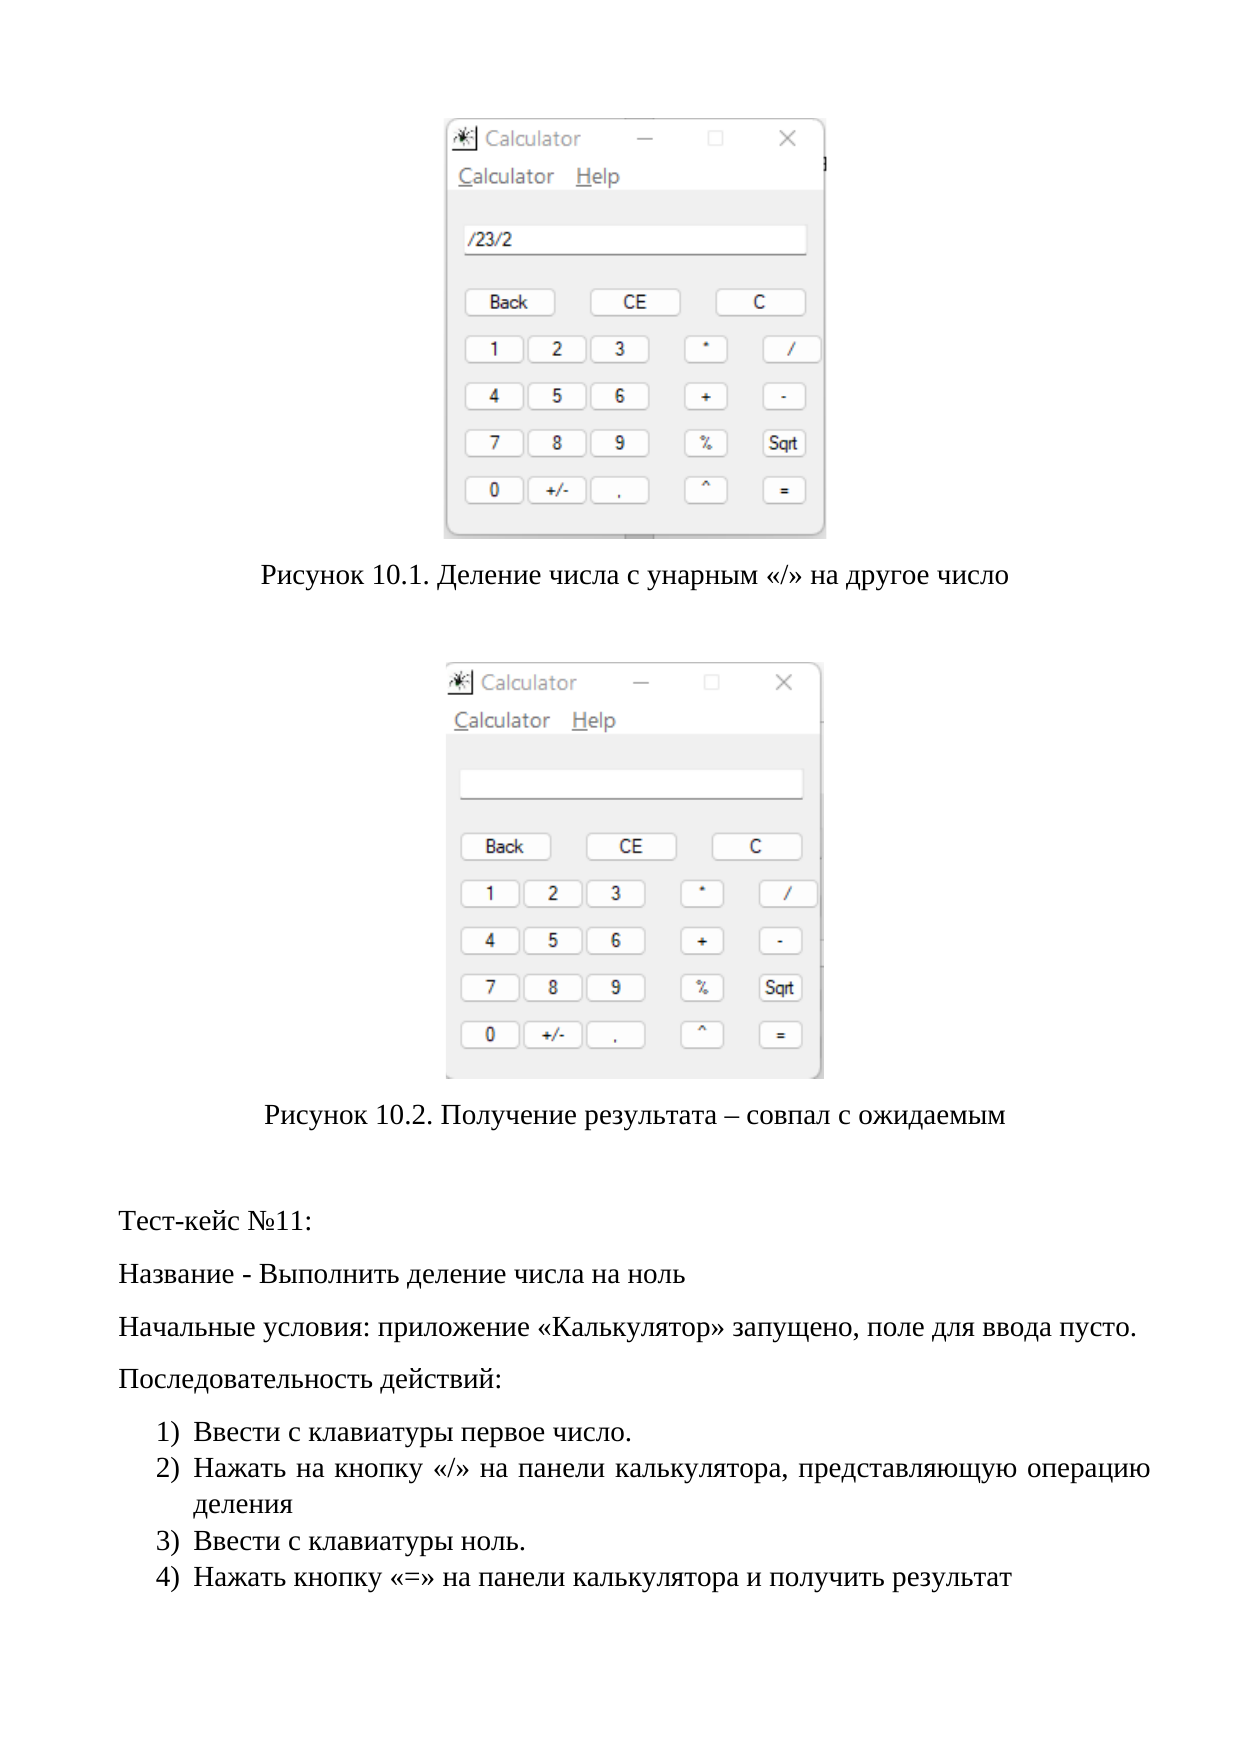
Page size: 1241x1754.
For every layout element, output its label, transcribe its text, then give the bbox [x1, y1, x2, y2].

text Рисунок 10.2. Получение результата – совпал с ожидаемым [118, 1097, 1152, 1131]
list Ввести с клавиатуры ноль. [156, 1523, 1152, 1556]
text Рисунок 10.1. Деление числа с унарным «/» на другое число [118, 557, 1152, 591]
list Нажать кнопку «=» на панели калькулятора и получить результат [156, 1559, 1152, 1592]
text Название - Выполнить деление числа на ноль [118, 1256, 1152, 1289]
picture [443, 118, 827, 539]
text Последовательность действий: [118, 1362, 1152, 1395]
list Нажать на кнопку «/» на панели калькулятора, представляющую операцию деления [156, 1451, 1152, 1520]
picture [445, 662, 824, 1079]
text Тест-кейс №11: [118, 1203, 1152, 1237]
list Ввести с клавиатуры первое число. [156, 1414, 1152, 1448]
text Начальные условия: приложение «Калькулятор» запущено, поле для ввода пусто. [118, 1309, 1152, 1342]
